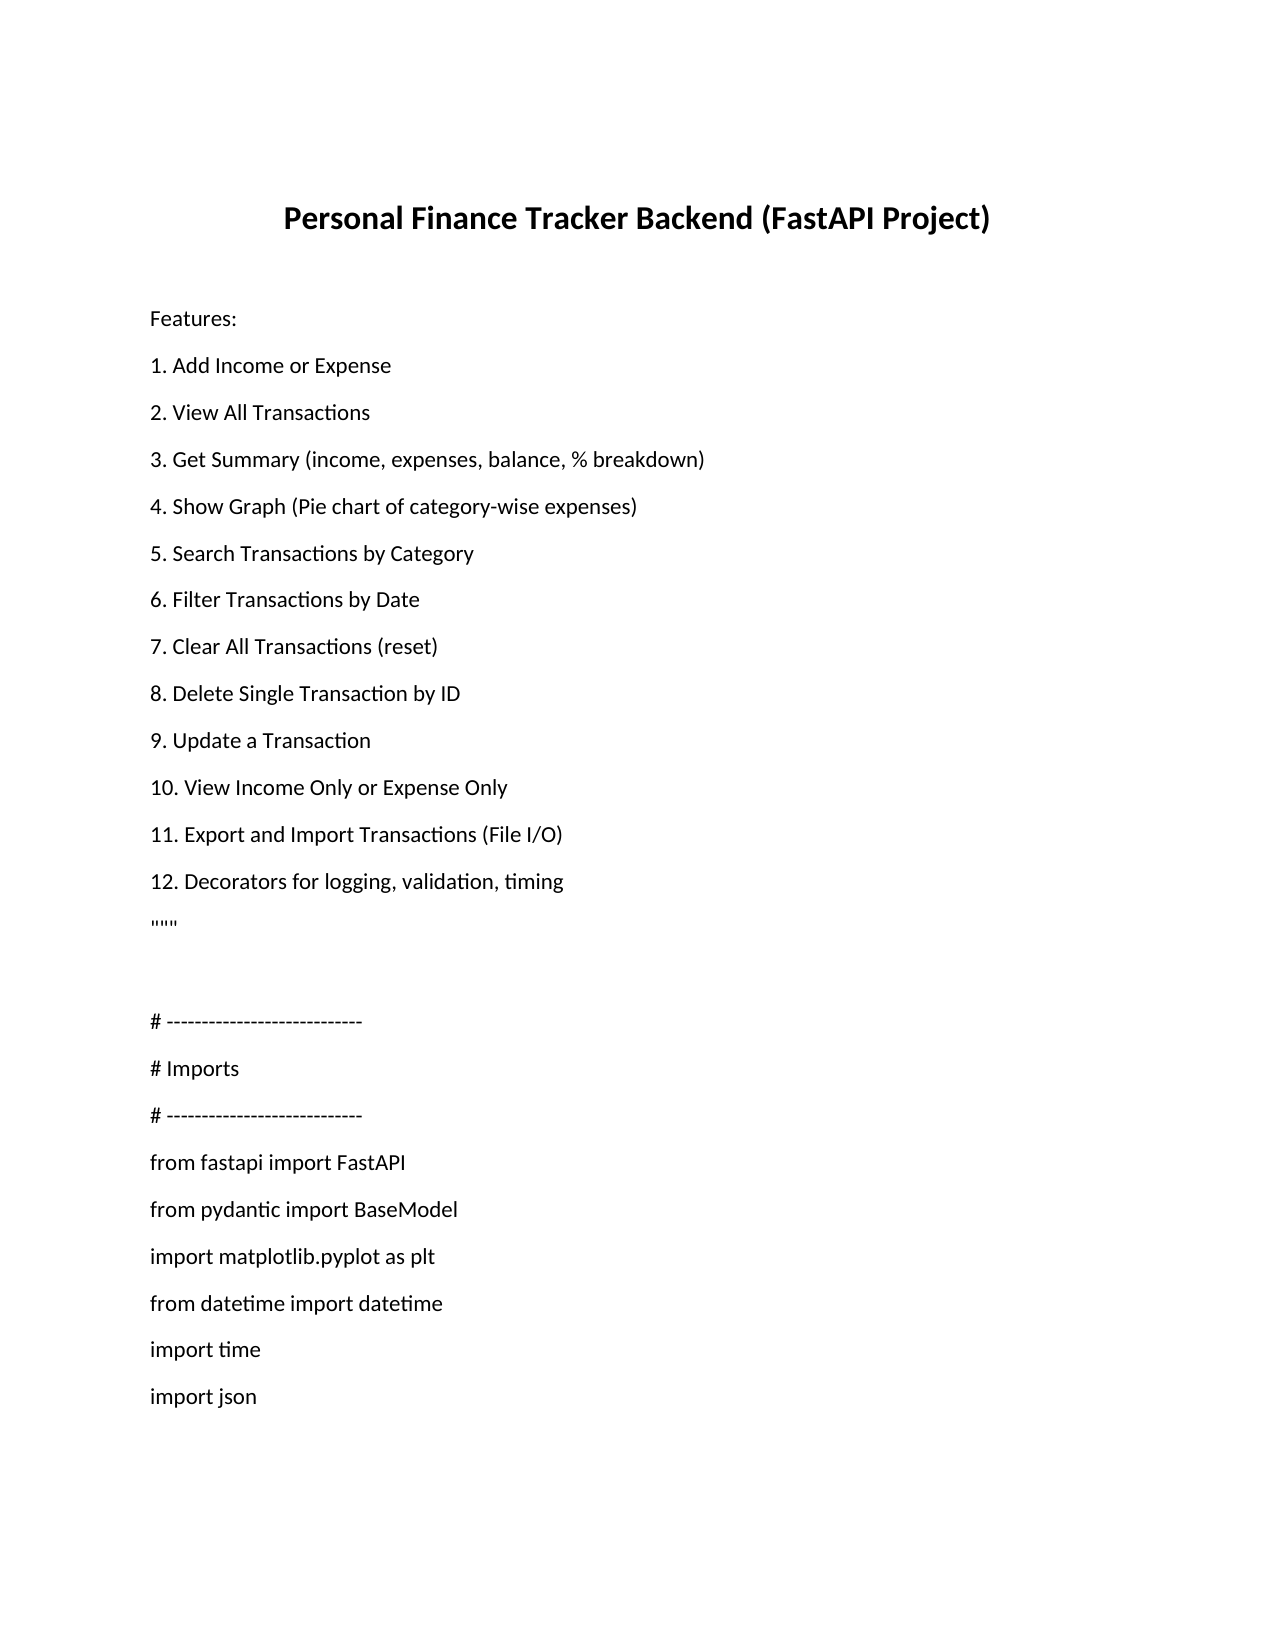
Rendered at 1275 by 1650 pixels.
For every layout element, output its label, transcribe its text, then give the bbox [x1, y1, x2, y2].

text Features: [150, 304, 1125, 332]
text # ---------------------------- [150, 1101, 1125, 1129]
text 3. Get Summary (income, expenses, balance, % breakdown) [150, 445, 1125, 473]
text 5. Search Transactions by Category [150, 539, 1125, 567]
text 9. Update a Transaction [150, 726, 1125, 754]
text import json [150, 1382, 1125, 1411]
text 7. Clear All Transactions (reset) [150, 632, 1125, 661]
text # ---------------------------- [150, 1007, 1125, 1036]
text from pydantic import BaseModel [150, 1195, 1125, 1223]
text # Imports [150, 1054, 1125, 1082]
text 2. View All Transactions [150, 398, 1125, 426]
text from fastapi import FastAPI [150, 1148, 1125, 1176]
text """ [150, 914, 1125, 942]
text 11. Export and Import Transactions (File I/O) [150, 820, 1125, 848]
text import matplotlib.pyplot as plt [150, 1242, 1125, 1270]
text 8. Delete Single Transaction by ID [150, 679, 1125, 707]
text 6. Filter Transactions by Date [150, 586, 1125, 614]
text 4. Show Graph (Pie chart of category-wise expenses) [150, 492, 1125, 520]
text import time [150, 1336, 1125, 1364]
text Personal Finance Tracker Backend (FastAPI Project) [150, 197, 1125, 238]
text 1. Add Income or Expense [150, 351, 1125, 379]
text 10. View Income Only or Expense Only [150, 773, 1125, 801]
text 12. Decorators for logging, validation, timing [150, 867, 1125, 895]
text from datetime import datetime [150, 1289, 1125, 1317]
